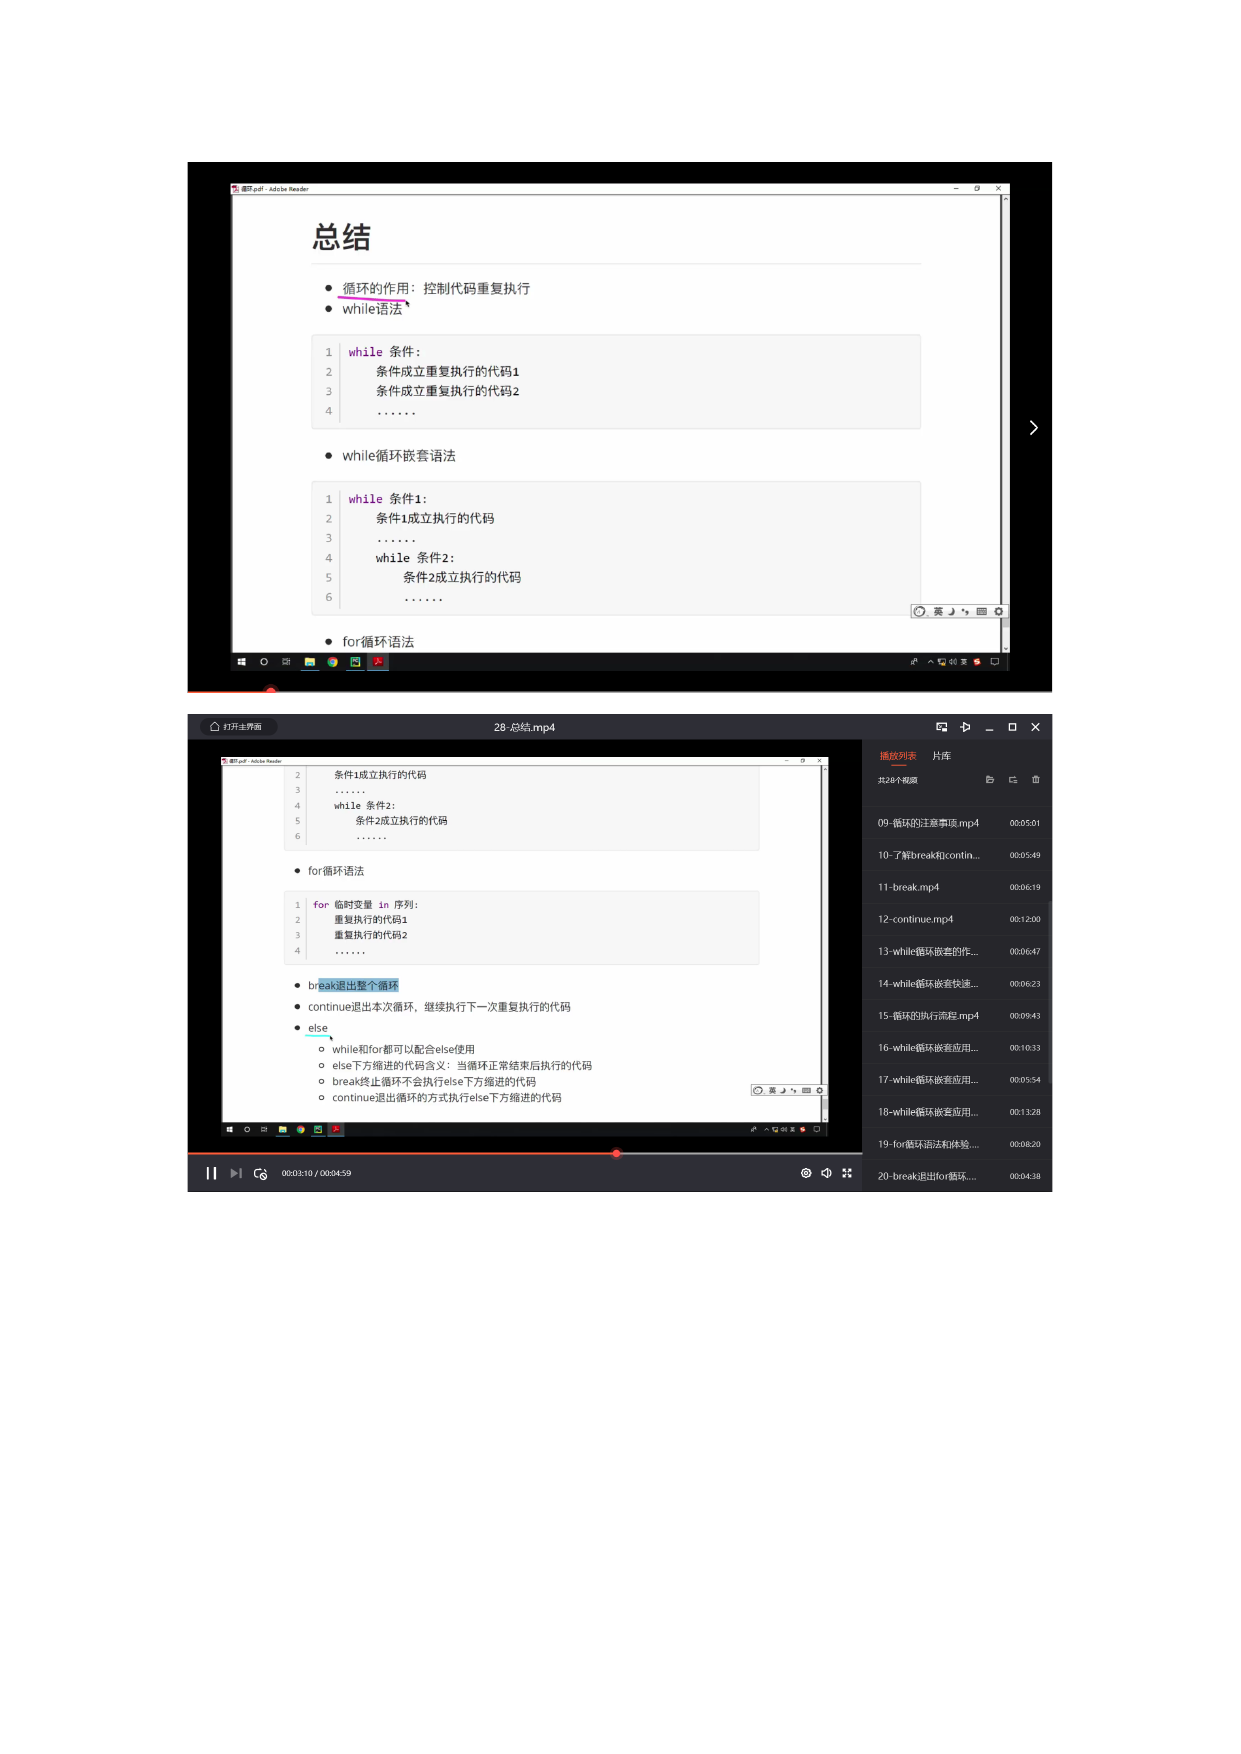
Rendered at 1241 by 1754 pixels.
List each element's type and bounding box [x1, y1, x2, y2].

picture [187, 162, 1053, 693]
picture [187, 714, 1053, 1192]
